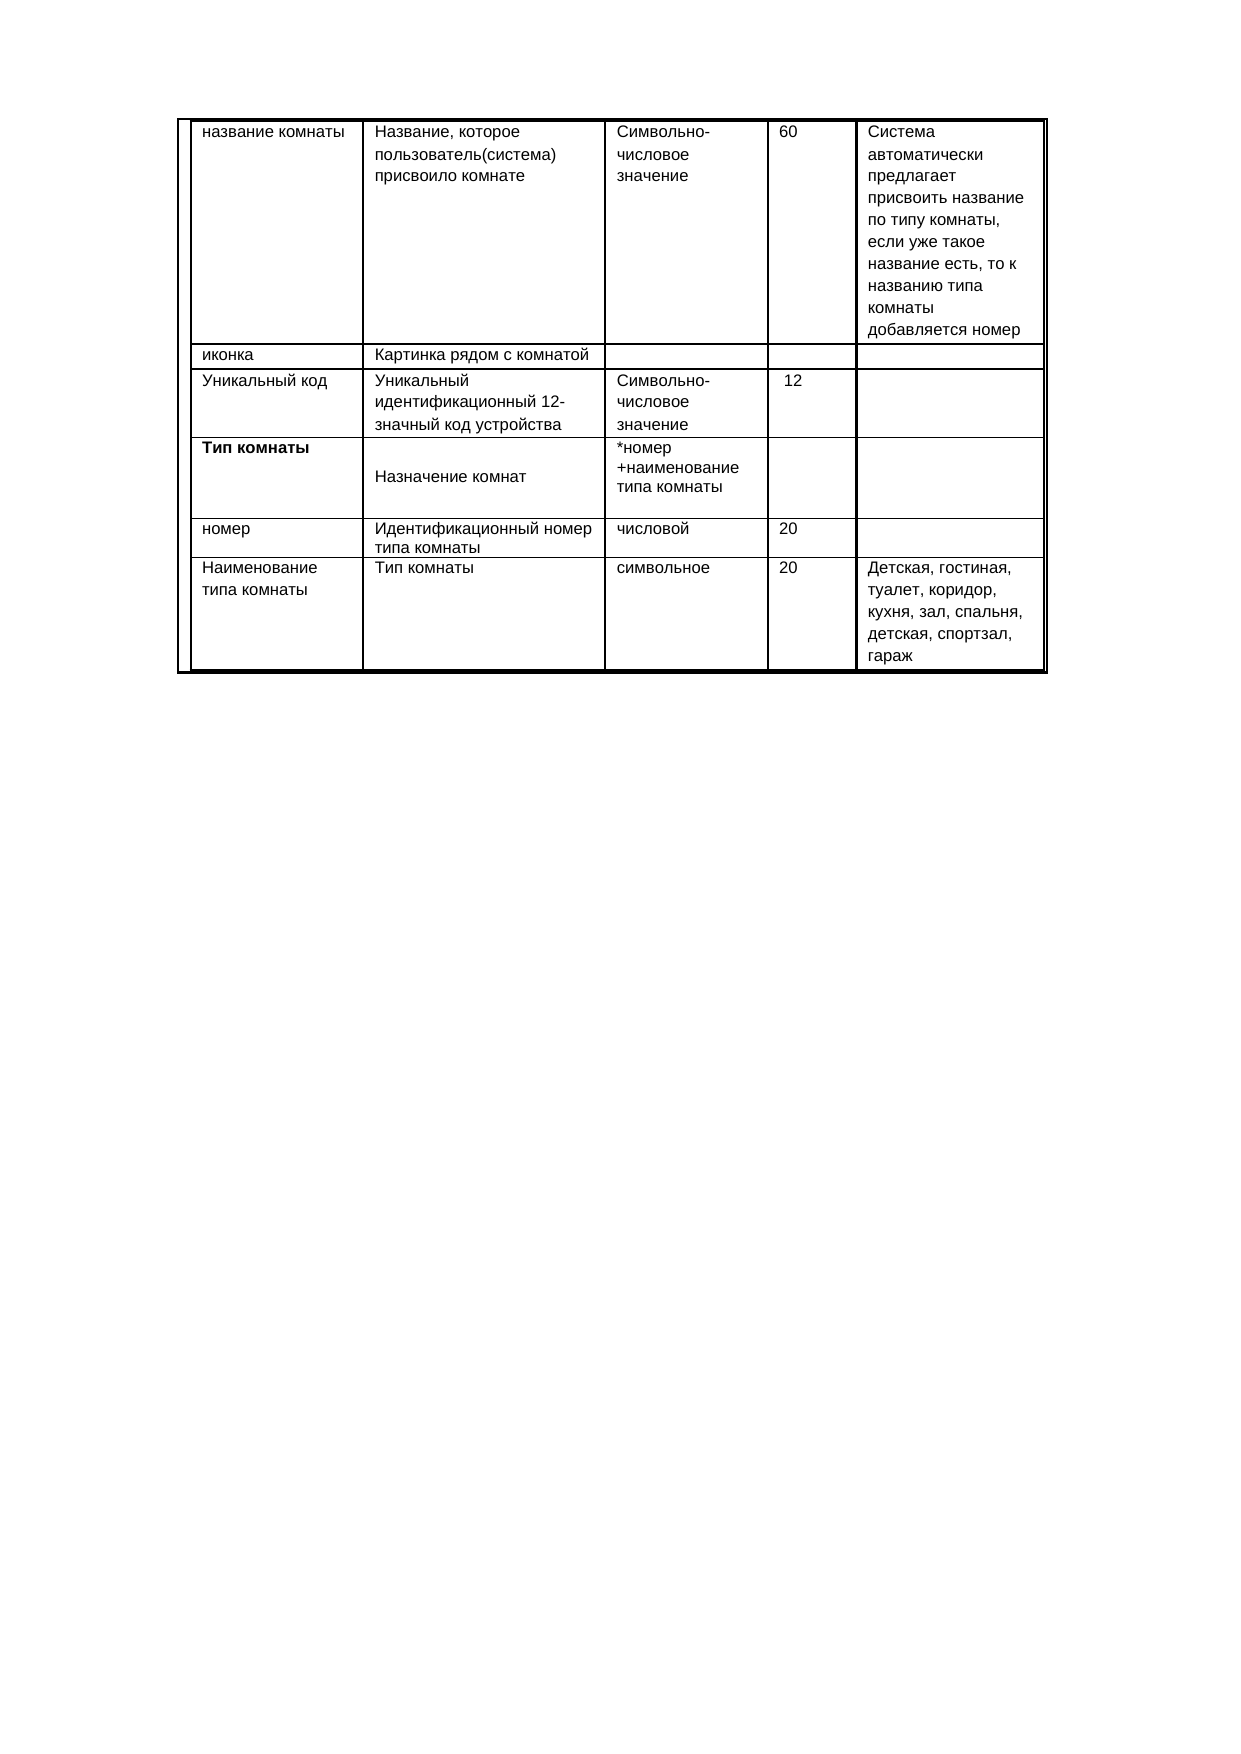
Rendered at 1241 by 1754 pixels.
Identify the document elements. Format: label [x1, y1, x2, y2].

table_header [364, 122, 604, 343]
table_header [858, 519, 1043, 557]
table_header [858, 345, 1043, 368]
table_header [769, 345, 855, 368]
table_header [192, 370, 362, 437]
table_header [858, 122, 1043, 343]
table_header [769, 122, 855, 343]
table_header [364, 438, 604, 518]
table_header [364, 519, 604, 557]
table_header [192, 438, 362, 518]
table_header [606, 122, 767, 343]
table_header [606, 345, 767, 368]
table_header [858, 558, 1043, 669]
table_header [606, 519, 767, 557]
table_header [179, 120, 190, 671]
table_header [192, 345, 362, 368]
table_header [364, 370, 604, 437]
table_header [192, 519, 362, 557]
table_header [769, 370, 855, 437]
table_header [769, 438, 855, 518]
table_header [192, 122, 362, 343]
table_header [858, 370, 1043, 437]
table_header [364, 345, 604, 368]
table_header [769, 519, 855, 557]
table_header [606, 370, 767, 437]
table_header [606, 558, 767, 669]
table_header [364, 558, 604, 669]
table_header [858, 438, 1043, 518]
table_header [192, 558, 362, 669]
table_header [769, 558, 855, 669]
table_header [606, 438, 767, 518]
